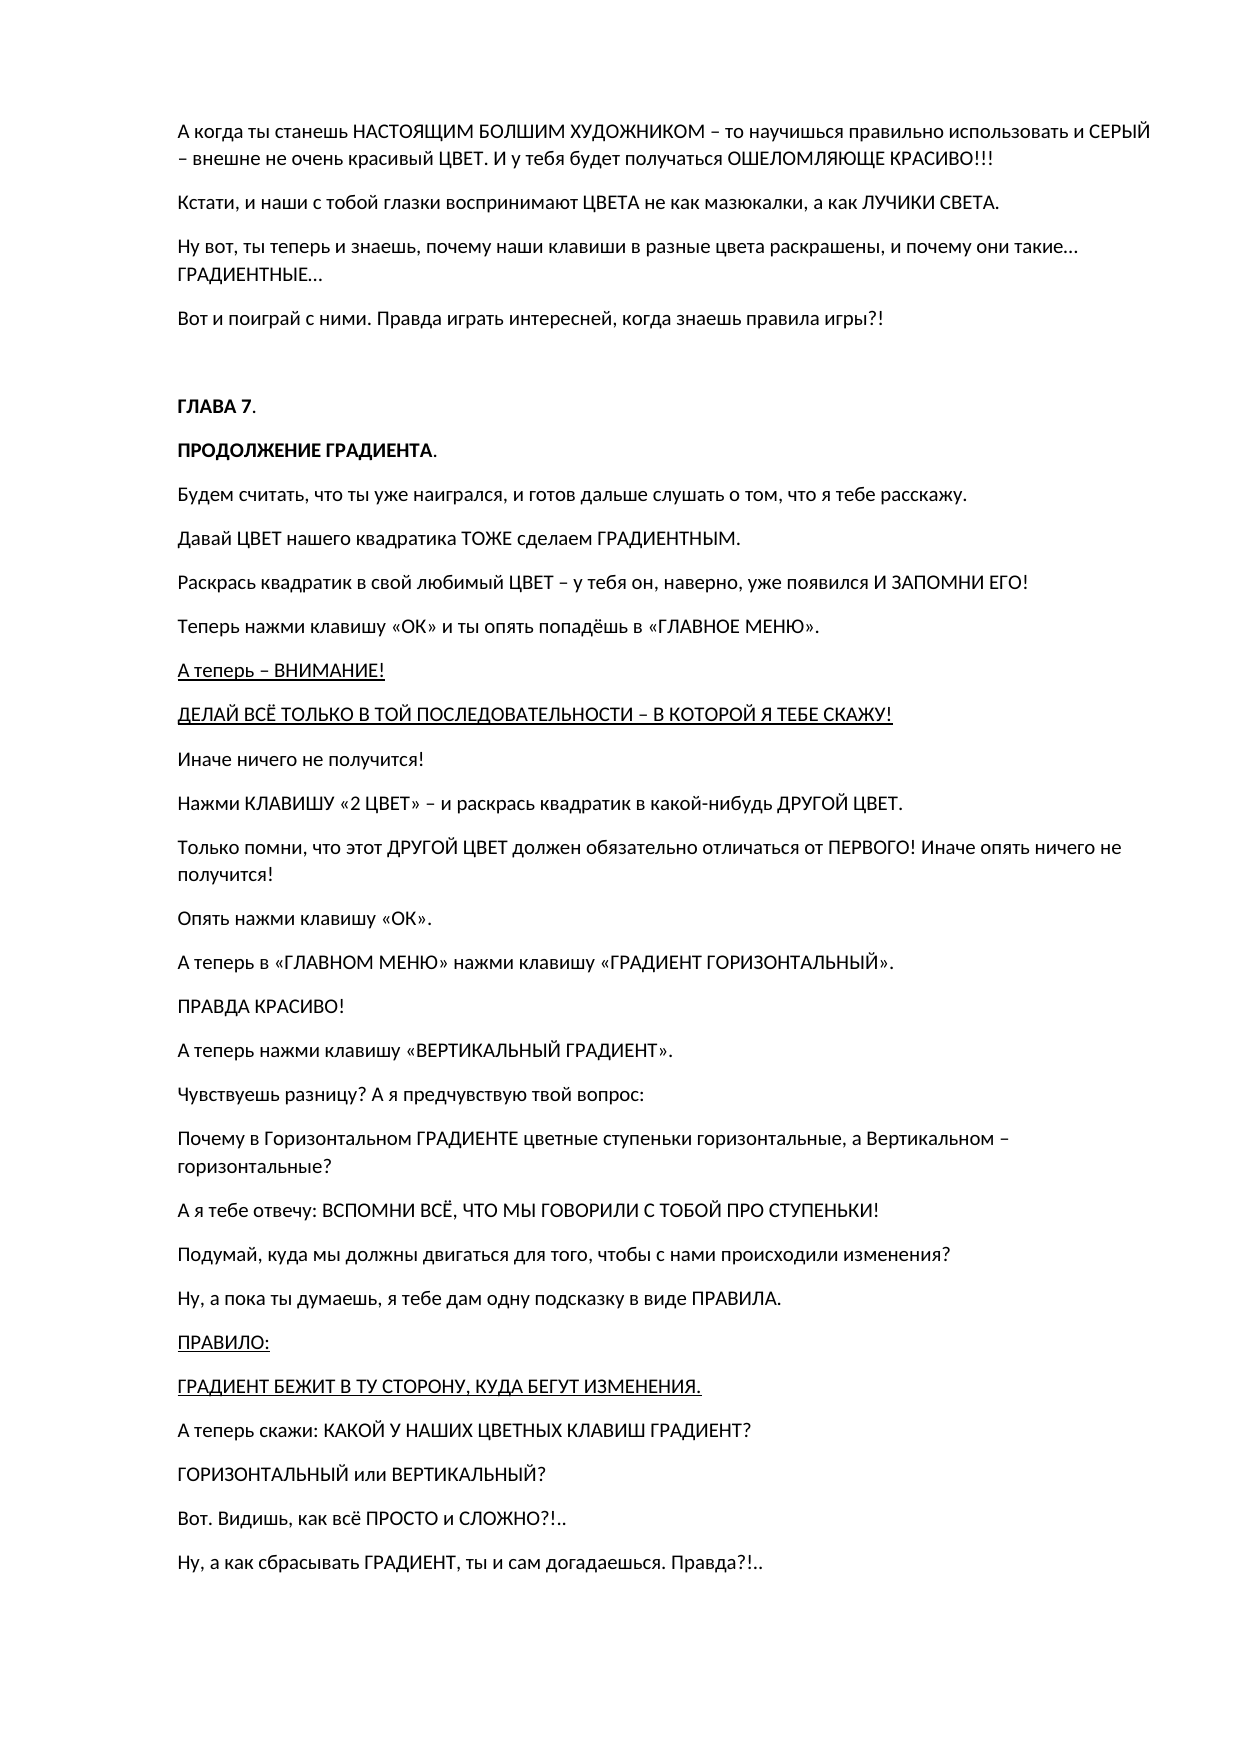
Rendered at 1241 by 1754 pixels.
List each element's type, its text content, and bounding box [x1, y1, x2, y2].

text Ну, а пока ты думаешь, я тебе дам одну подсказку в виде ПРАВИЛА. [177, 1285, 1152, 1311]
text Будем считать, что ты уже наигрался, и готов дальше слушать о том, что я тебе расскажу. [177, 481, 1152, 507]
text ГРАДИЕНТ БЕЖИТ В ТУ СТОРОНУ, КУДА БЕГУТ ИЗМЕНЕНИЯ. [177, 1373, 1152, 1399]
text Чувствуешь разницу? А я предчувствую твой вопрос: [177, 1082, 1152, 1107]
text ГЛАВА 7. [177, 393, 1152, 419]
text А теперь скажи: КАКОЙ У НАШИХ ЦВЕТНЫХ КЛАВИШ ГРАДИЕНТ? [177, 1417, 1152, 1443]
text А теперь нажми клавишу «ВЕРТИКАЛЬНЫЙ ГРАДИЕНТ». [177, 1037, 1152, 1063]
text Вот и поиграй с ними. Правда играть интересней, когда знаешь правила игры?! [177, 305, 1152, 331]
text А я тебе отвечу: ВСПОМНИ ВСЁ, ЧТО МЫ ГОВОРИЛИ С ТОБОЙ ПРО СТУПЕНЬКИ! [177, 1197, 1152, 1222]
text Нажми КЛАВИШУ «2 ЦВЕТ» – и раскрась квадратик в какой-нибудь ДРУГОЙ ЦВЕТ. [177, 790, 1152, 815]
text Кстати, и наши с тобой глазки воспринимают ЦВЕТА не как мазюкалки, а как ЛУЧИКИ СВЕТА. [177, 189, 1152, 215]
text Ну вот, ты теперь и знаешь, почему наши клавиши в разные цвета раскрашены, и почему они такие… ГРАДИЕНТНЫЕ… [177, 234, 1152, 286]
text ПРАВИЛО: [177, 1329, 1152, 1355]
text А теперь в «ГЛАВНОМ МЕНЮ» нажми клавишу «ГРАДИЕНТ ГОРИЗОНТАЛЬНЫЙ». [177, 949, 1152, 975]
text Почему в Горизонтальном ГРАДИЕНТЕ цветные ступеньки горизонтальные, а Вертикальном – горизонтальные? [177, 1126, 1152, 1178]
text ГОРИЗОНТАЛЬНЫЙ или ВЕРТИКАЛЬНЫЙ? [177, 1461, 1152, 1487]
text А теперь – ВНИМАНИЕ! [177, 658, 1152, 683]
text Теперь нажми клавишу «ОК» и ты опять попадёшь в «ГЛАВНОЕ МЕНЮ». [177, 613, 1152, 639]
text Иначе ничего не получится! [177, 746, 1152, 771]
text ПРОДОЛЖЕНИЕ ГРАДИЕНТА. [177, 437, 1152, 463]
text Подумай, куда мы должны двигаться для того, чтобы с нами происходили изменения? [177, 1241, 1152, 1267]
text Давай ЦВЕТ нашего квадратика ТОЖЕ сделаем ГРАДИЕНТНЫМ. [177, 525, 1152, 551]
text Раскрась квадратик в свой любимый ЦВЕТ – у тебя он, наверно, уже появился И ЗАПОМНИ ЕГО! [177, 569, 1152, 595]
text Ну, а как сбрасывать ГРАДИЕНТ, ты и сам догадаешься. Правда?!.. [177, 1549, 1152, 1575]
text ДЕЛАЙ ВСЁ ТОЛЬКО В ТОЙ ПОСЛЕДОВАТЕЛЬНОСТИ – В КОТОРОЙ Я ТЕБЕ СКАЖУ! [177, 702, 1152, 727]
text ПРАВДА КРАСИВО! [177, 993, 1152, 1019]
text А когда ты станешь НАСТОЯЩИМ БОЛШИМ ХУДОЖНИКОМ – то научишься правильно использовать и СЕРЫЙ – внешне не очень красивый ЦВЕТ. И у тебя будет получаться ОШЕЛОМЛЯЮЩЕ КРАСИВО!!! [177, 118, 1152, 171]
text Опять нажми клавишу «ОК». [177, 905, 1152, 931]
text Только помни, что этот ДРУГОЙ ЦВЕТ должен обязательно отличаться от ПЕРВОГО! Иначе опять ничего не получится! [177, 834, 1152, 887]
text Вот. Видишь, как всё ПРОСТО и СЛОЖНО?!.. [177, 1506, 1152, 1531]
